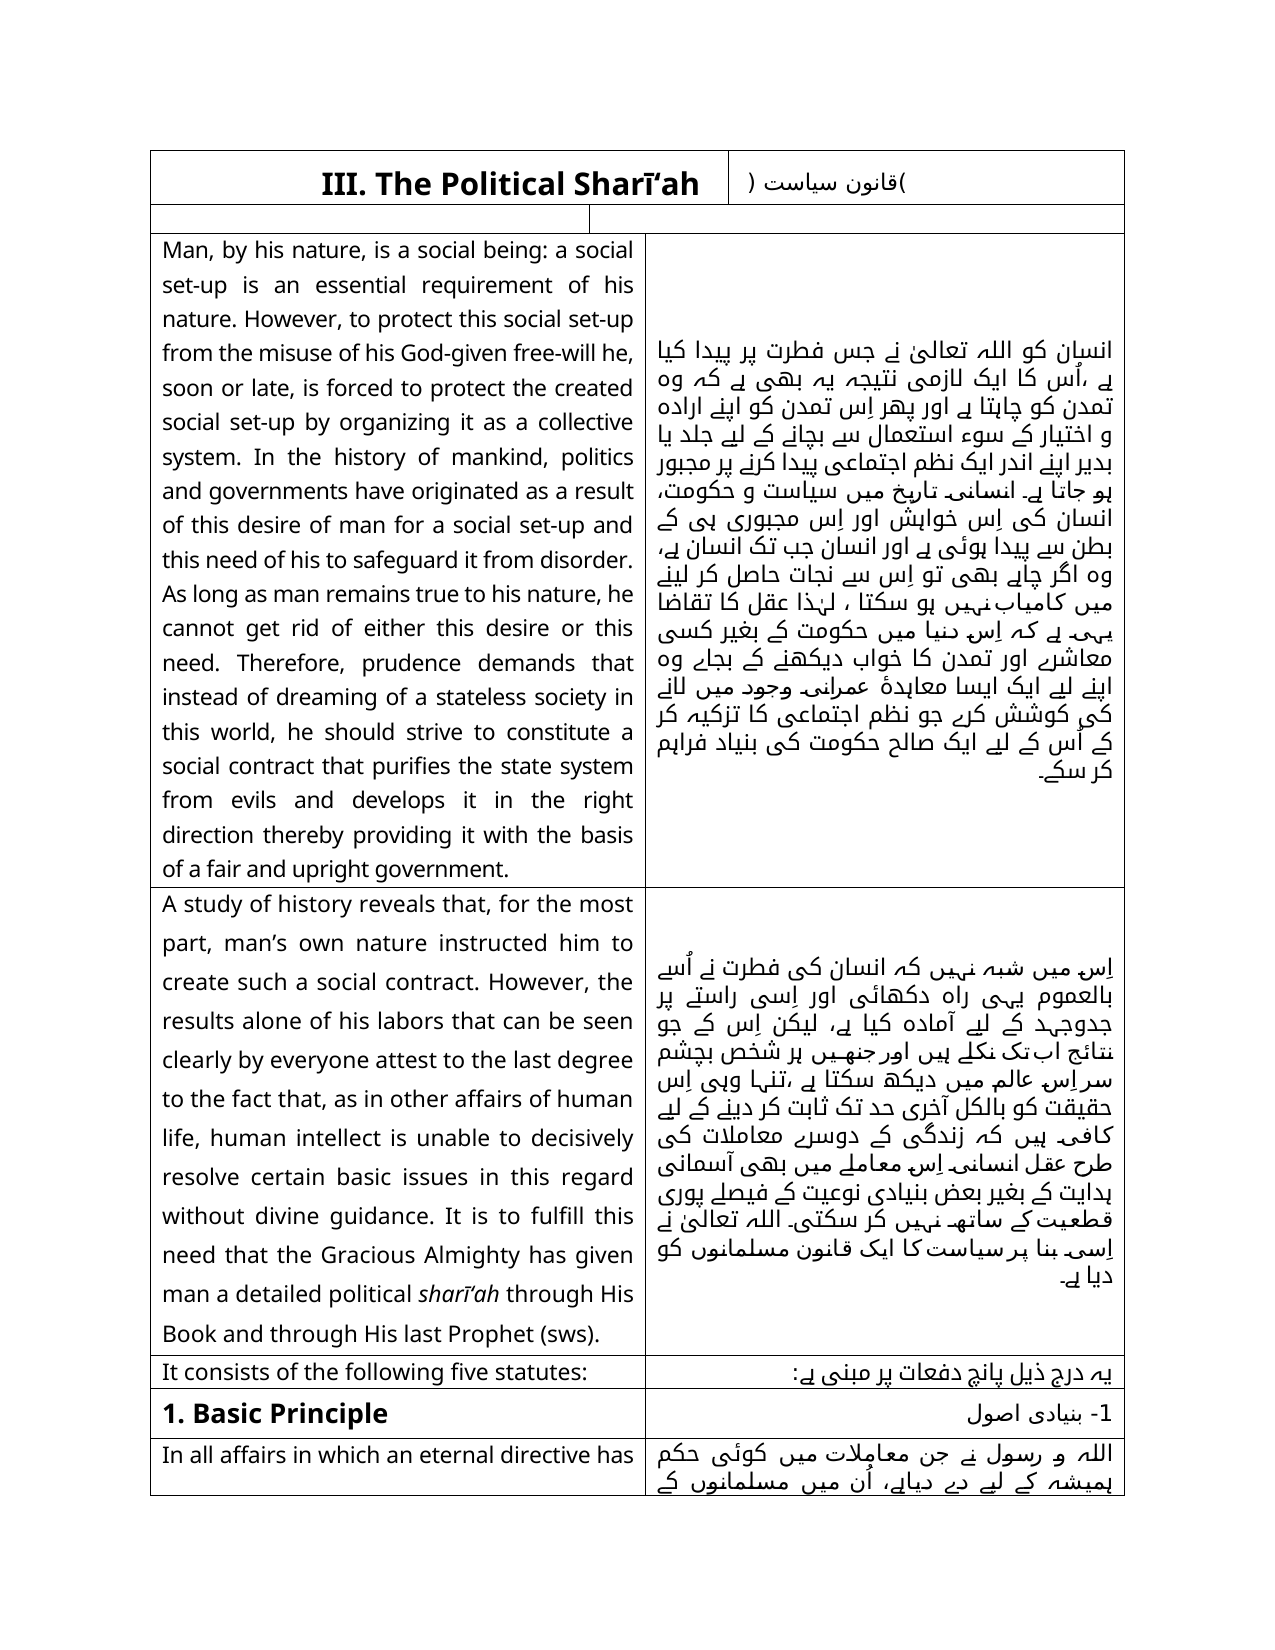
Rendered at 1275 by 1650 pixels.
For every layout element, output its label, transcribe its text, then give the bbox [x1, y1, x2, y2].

table_header III. The Political Sharī‘ah [151, 151, 728, 204]
table_cell یہ درج ذیل پانچ دفعات پر مبنی ہے: [646, 1356, 1124, 1388]
table_cell 1- بنیادی اصول [646, 1389, 1124, 1438]
table_cell اِس میں شبہ نہیں کہ انسان کی فطرت نے اُسے بالعموم یہی راہ دکھائی اور اِسی راستے پر جدوجہد کے لیے آمادہ کیا ہے، لیکن اِس کے جو نتائج اب تک نکلے ہیں اور جنھیں ہر شخص بچشم سر اِس عالم میں دیکھ سکتا ہے ،تنہا وہی اِس حقیقت کو بالکل آخری حد تک ثابت کر دینے کے لیے کافی ہیں کہ زندگی کے دوسرے معاملات کی طرح عقل انسانی اِس معاملے میں بھی آسمانی ہدایت کے بغیر بعض بنیادی نوعیت کے فیصلے پوری قطعیت کے ساتھ نہیں کر سکتی۔ اللہ تعالیٰ نے اِسی بنا پر سیاست کا ایک قانون مسلمانوں کو دیا ہے۔ [646, 888, 1124, 1355]
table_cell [646, 1439, 1124, 1495]
table_cell 1. Basic Principle [151, 1389, 645, 1438]
table_cell It consists of the following five statutes: [151, 1356, 645, 1388]
table_cell [151, 205, 589, 233]
table_cell [590, 205, 1124, 233]
table_cell Man, by his nature, is a social being: a social set-up is an essential requirement of his nature. However, to protect this social set-up from the misuse of his God-given free-will he, soon or late, is forced to protect the created social set-up by organizing it as a collective system. In the history of mankind, politics and governments have originated as a result of this desire of man for a social set-up and this need of his to safeguard it from disorder. As long as man remains true to his nature, he cannot get rid of either this desire or this need. Therefore, prudence demands that instead of dreaming of a stateless society in this world, he should strive to constitute a social contract that purifies the state system from evils and develops it in the right direction thereby providing it with the basis of a fair and upright government. [151, 234, 645, 887]
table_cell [151, 1439, 645, 1495]
table_cell انسان کو اللہ تعالیٰ نے جس فطرت پر پیدا کیا ہے ،اُس کا ایک لازمی نتیجہ یہ بھی ہے کہ وہ تمدن کو چاہتا ہے اور پھر اِس تمدن کو اپنے ارادہ و اختیار کے سوء استعمال سے بچانے کے لیے جلد یا بدیر اپنے اندر ایک نظم اجتماعی پیدا کرنے پر مجبور ہو جاتا ہے۔ انسانی تاریخ میں سیاست و حکومت، انسان کی اِس خواہش اور اِس مجبوری ہی کے بطن سے پیدا ہوئی ہے اور انسان جب تک انسان ہے، وہ اگر چاہے بھی تو اِس سے نجات حاصل کر لینے میں کامیاب نہیں ہو سکتا ، لہٰذا عقل کا تقاضا یہی ہے کہ اِس دنیا میں حکومت کے بغیر کسی معاشرے اور تمدن کا خواب دیکھنے کے بجاے وہ اپنے لیے ایک ایسا معاہدۂ عمرانی وجود میں لانے کی کوشش کرے جو نظم اجتماعی کا تزکیہ کر کے اُس کے لیے ایک صالح حکومت کی بنیاد فراہم کر سکے۔ [646, 234, 1124, 887]
table_header )قانون سیاست ( [729, 151, 1124, 204]
table_cell A study of history reveals that, for the most part, man’s own nature instructed him to create such a social contract. However, the results alone of his labors that can be seen clearly by everyone attest to the last degree to the fact that, as in other affairs of human life, human intellect is unable to decisively resolve certain basic issues in this regard without divine guidance. It is to fulfill this need that the Gracious Almighty has given man a detailed political sharī‘ah through His Book and through His last Prophet (sws). [151, 888, 645, 1355]
